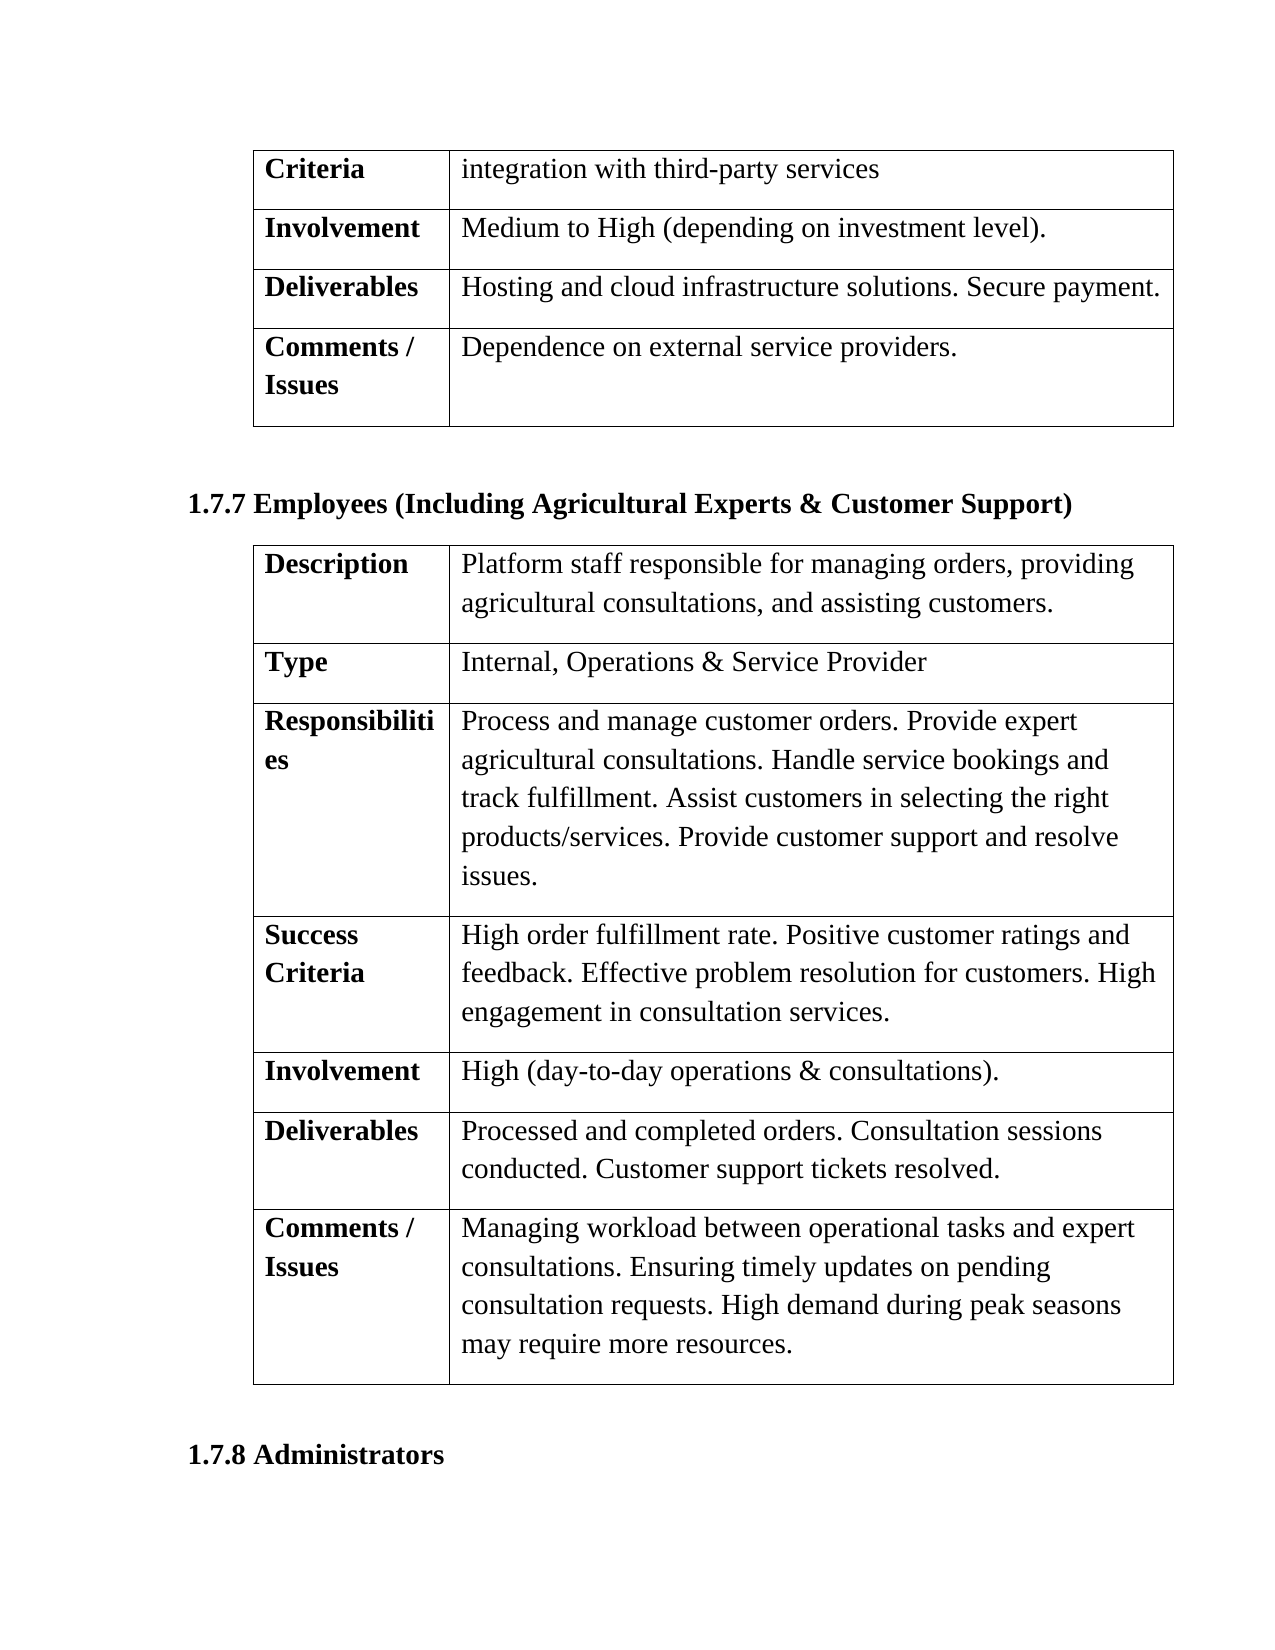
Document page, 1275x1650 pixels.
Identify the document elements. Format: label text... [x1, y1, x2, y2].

table_cell High (day-to-day operations & consultations). [450, 1053, 1173, 1112]
table_cell Dependence on external service providers. [450, 329, 1173, 426]
table_cell Internal, Operations & Service Provider [450, 644, 1173, 702]
table_cell Hosting and cloud infrastructure solutions. Secure payment. [450, 270, 1173, 328]
table_header Platform staff responsible for managing orders, providing agricultural consultations, and assisting customers. [450, 546, 1173, 643]
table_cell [450, 151, 1173, 209]
table_cell Managing workload between operational tasks and expert consultations. Ensuring timely updates on pending consultation requests. High demand during peak seasons may require more resources. [450, 1210, 1173, 1384]
text 1.7.8 Administrators [187, 1437, 1087, 1471]
table_cell Responsibilities [254, 704, 449, 916]
table_cell Deliverables [254, 270, 449, 328]
table_cell Success Criteria [254, 917, 449, 1052]
table_cell Deliverables [254, 1113, 449, 1209]
table_cell Comments / Issues [254, 1210, 449, 1384]
table_cell Involvement [254, 1053, 449, 1112]
table_cell Medium to High (depending on investment level). [450, 210, 1173, 268]
table_cell Comments / Issues [254, 329, 449, 426]
table_header Description [254, 546, 449, 643]
table_cell High order fulfillment rate. Positive customer ratings and feedback. Effective problem resolution for customers. High engagement in consultation services. [450, 917, 1173, 1052]
text 1.7.7 Employees (Including Agricultural Experts & Customer Support) [187, 486, 1087, 519]
table_cell Processed and completed orders. Consultation sessions conducted. Customer support tickets resolved. [450, 1113, 1173, 1209]
table_cell Success Criteria [254, 151, 449, 209]
table_cell Type [254, 644, 449, 702]
table_cell Involvement [254, 210, 449, 268]
table_cell Process and manage customer orders. Provide expert agricultural consultations. Handle service bookings and track fulfillment. Assist customers in selecting the right products/services. Provide customer support and resolve issues. [450, 704, 1173, 916]
